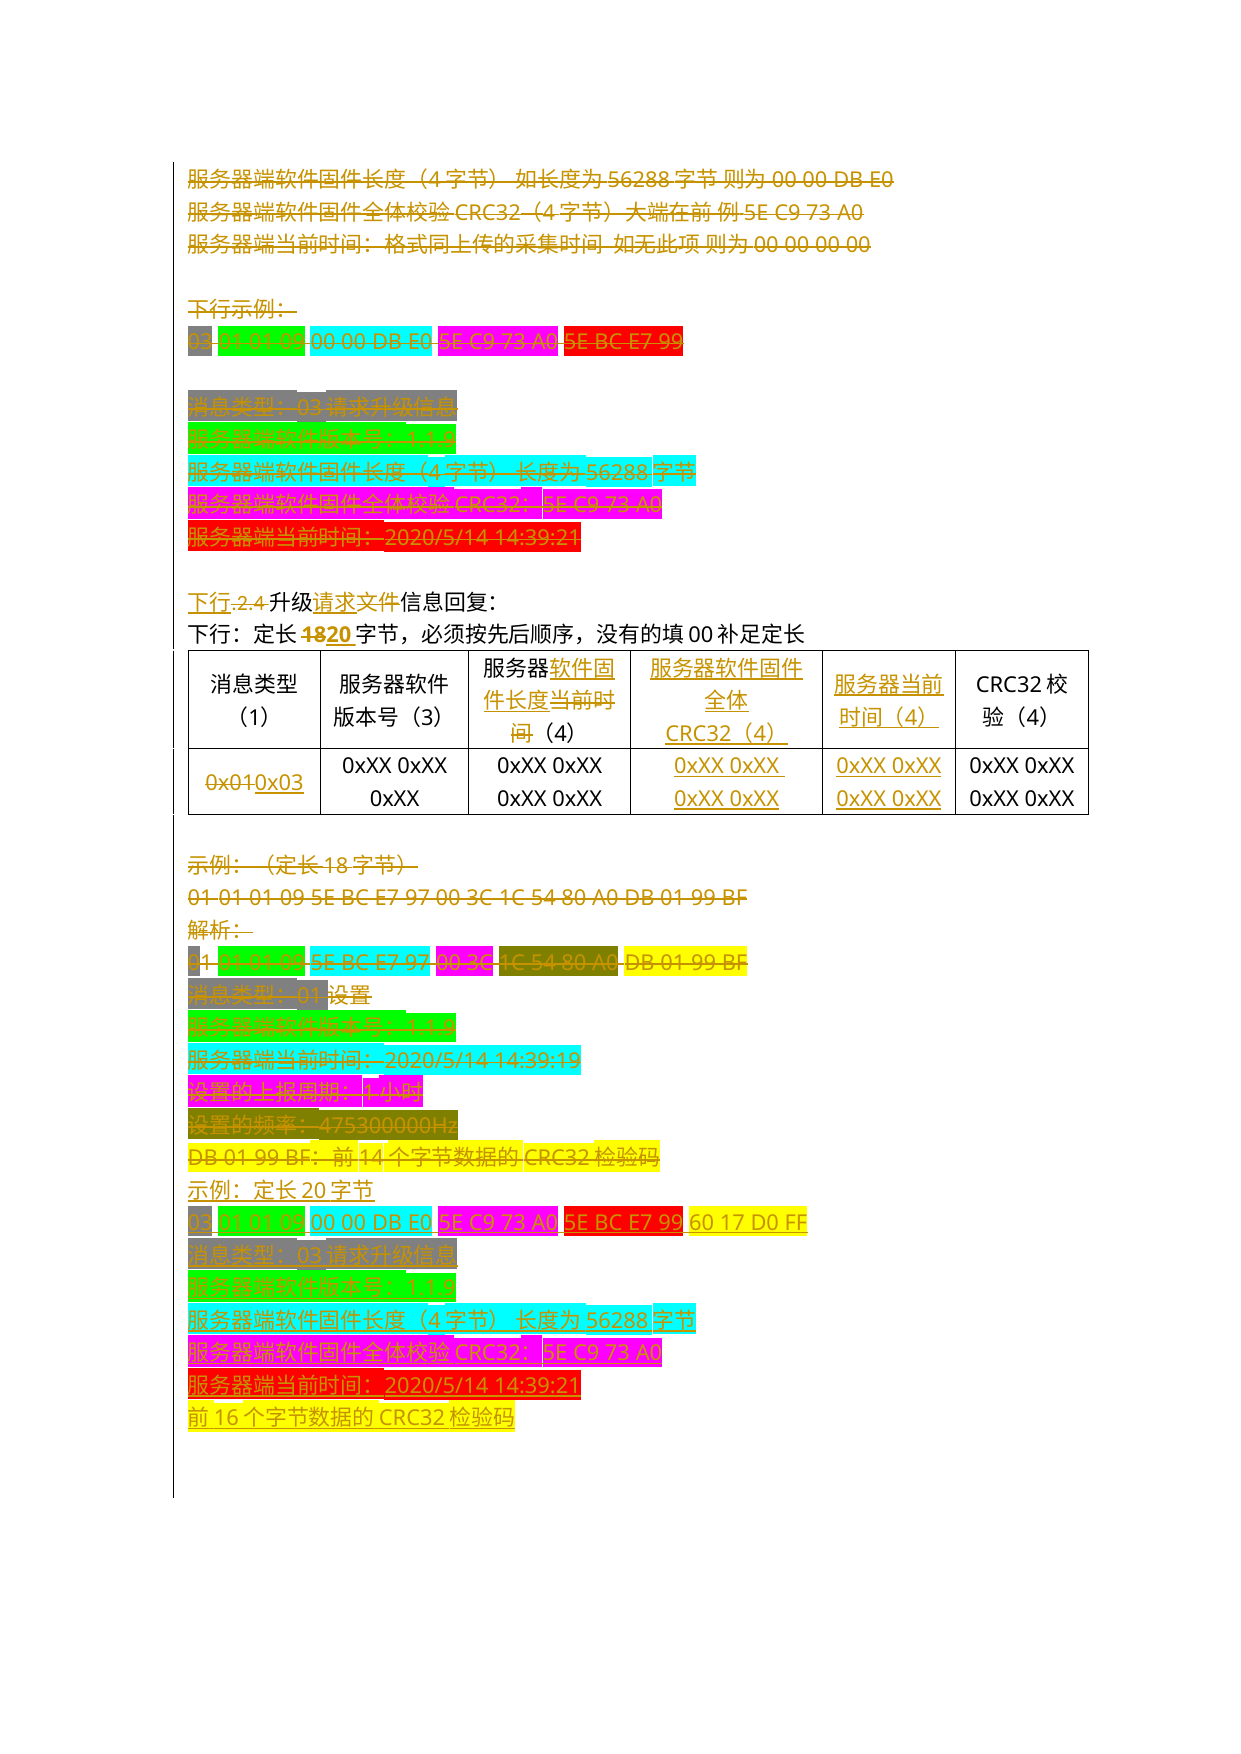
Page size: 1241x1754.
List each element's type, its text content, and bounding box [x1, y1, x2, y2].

table_cell 0xXX 0xXX 0xXX 0xXX [956, 749, 1088, 814]
table_cell [631, 749, 822, 814]
table_header [823, 651, 955, 748]
table_cell 0xXX 0xXX 0xXX [321, 749, 468, 814]
text 下行：定长字节，必须按先后顺序，没有的填00补足定长 [187, 617, 1053, 649]
table_cell [189, 749, 320, 814]
text 升级信息回复： [187, 584, 1053, 617]
table_header [631, 651, 822, 748]
table_cell [823, 749, 955, 814]
table_header 消息类型 （1） [189, 651, 320, 748]
table_header CRC32校验（4） [956, 651, 1088, 748]
table_header 服务器（4） [469, 651, 630, 748]
table_cell 0xXX 0xXX 0xXX 0xXX [469, 749, 630, 814]
table_header 服务器软件版本号（3） [321, 651, 468, 748]
